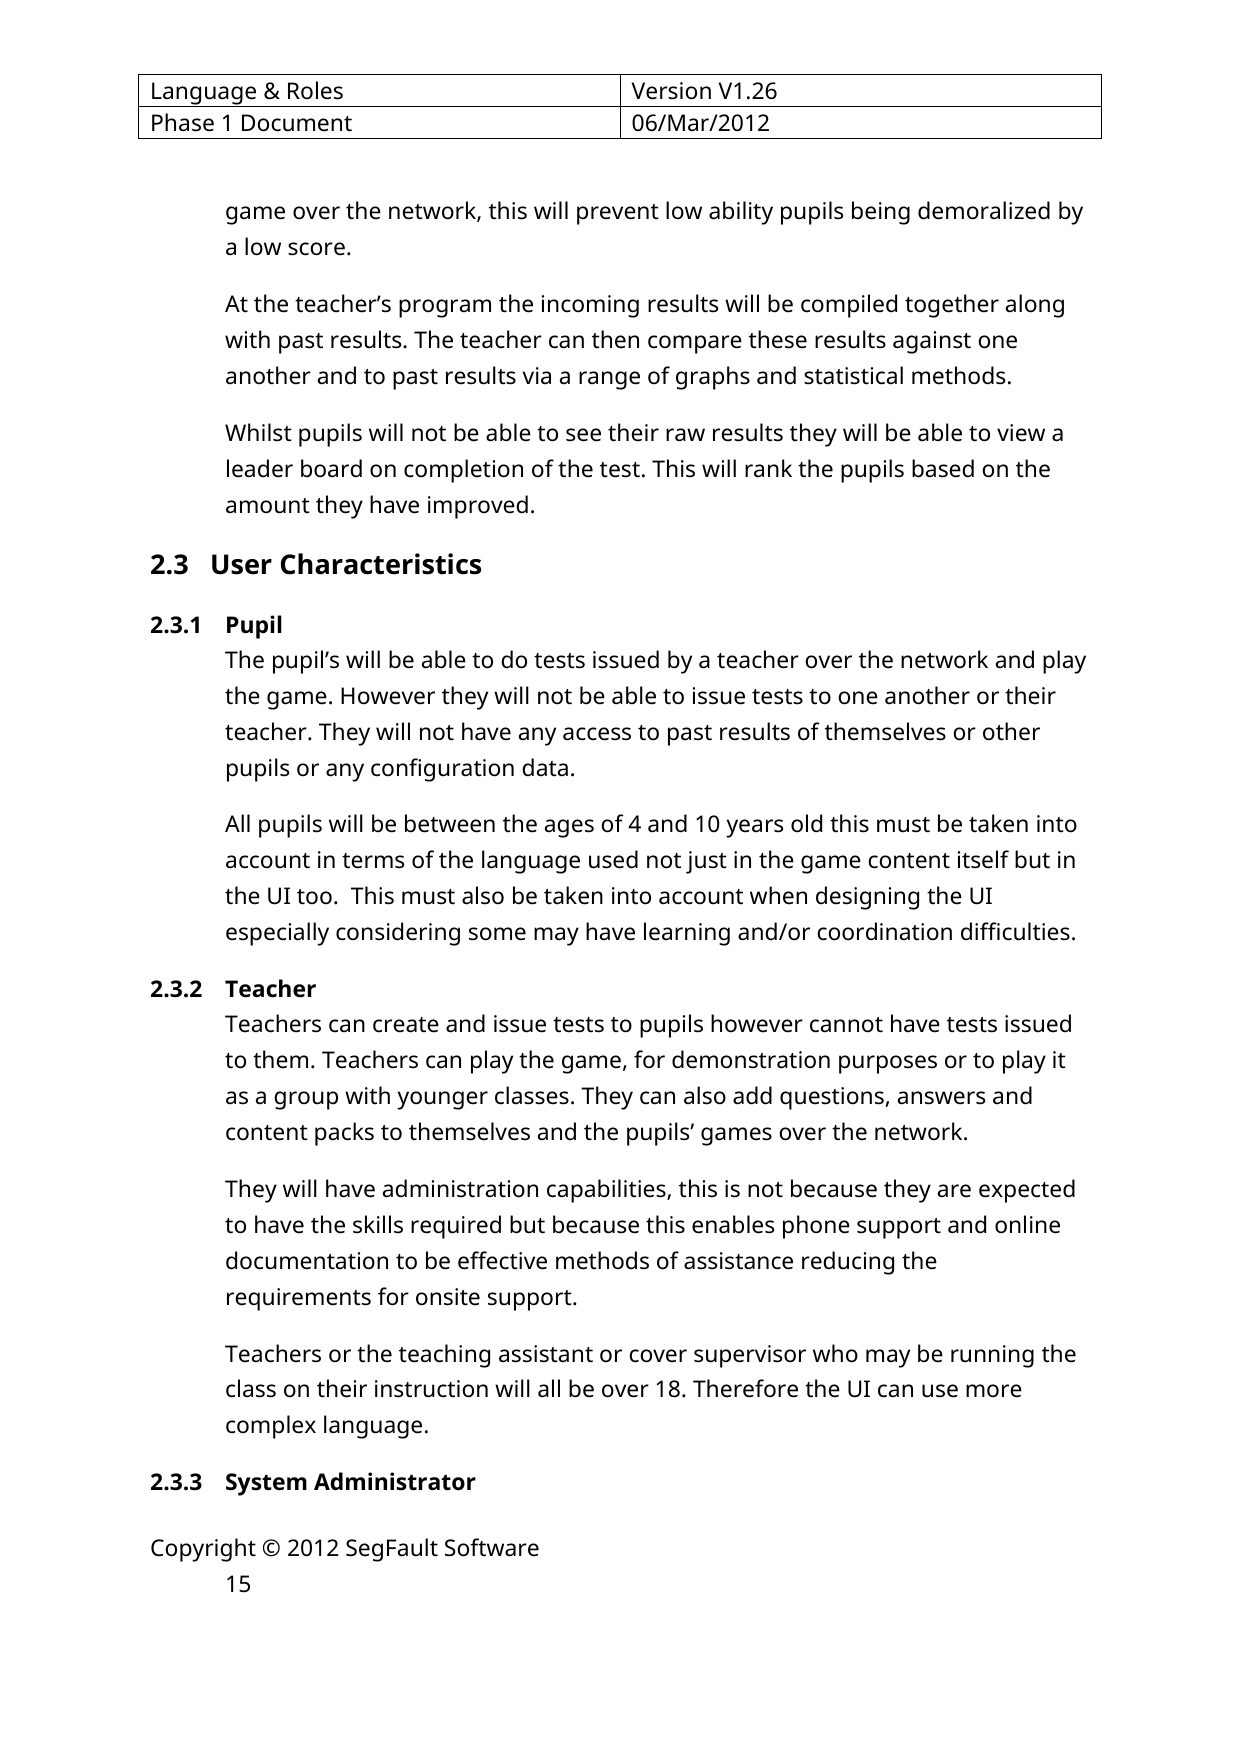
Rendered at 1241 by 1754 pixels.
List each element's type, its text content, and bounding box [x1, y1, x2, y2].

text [225, 195, 1090, 262]
text Teachers or the teaching assistant or cover supervisor who may be running the class on their instruction will all be over 18. Therefore the UI can use more complex language. [225, 1337, 1090, 1441]
subtitle User Characteristics [150, 545, 1090, 582]
text The pupil’s will be able to do tests issued by a teacher over the network and play the game. However they will not be able to issue tests to one another or their teacher. They will not have any access to past results of themselves or other pupils or any configuration data. [225, 644, 1090, 783]
text All pupils will be between the ages of 4 and 10 years old this must be taken into account in terms of the language used not just in the game content itself but in the UI too. This must also be taken into account when designing the UI especially considering some may have learning and/or coordination difficulties. [225, 808, 1090, 947]
subtitle Teacher [150, 973, 1090, 1004]
text Teachers can create and issue tests to pupils however cannot have tests issued to them. Teachers can play the game, for demonstration purposes or to play it as a group with younger classes. They can also add questions, answers and content packs to themselves and the pupils’ games over the network. [225, 1008, 1090, 1147]
text Whilst pupils will not be able to see their raw results they will be able to view a leader board on completion of the test. This will rank the pupils based on the amount they have improved. [225, 417, 1090, 520]
text At the teacher’s program the incoming results will be compiled together along with past results. The teacher can then compare these results against one another and to past results via a range of graphs and statistical methods. [225, 288, 1090, 391]
subtitle System Administrator [150, 1466, 1090, 1497]
text They will have administration capabilities, this is not because they are expected to have the skills required but because this enables phone support and online documentation to be effective methods of assistance reducing the requirements for onsite support. [225, 1173, 1090, 1312]
subtitle Pupil [150, 608, 1090, 640]
